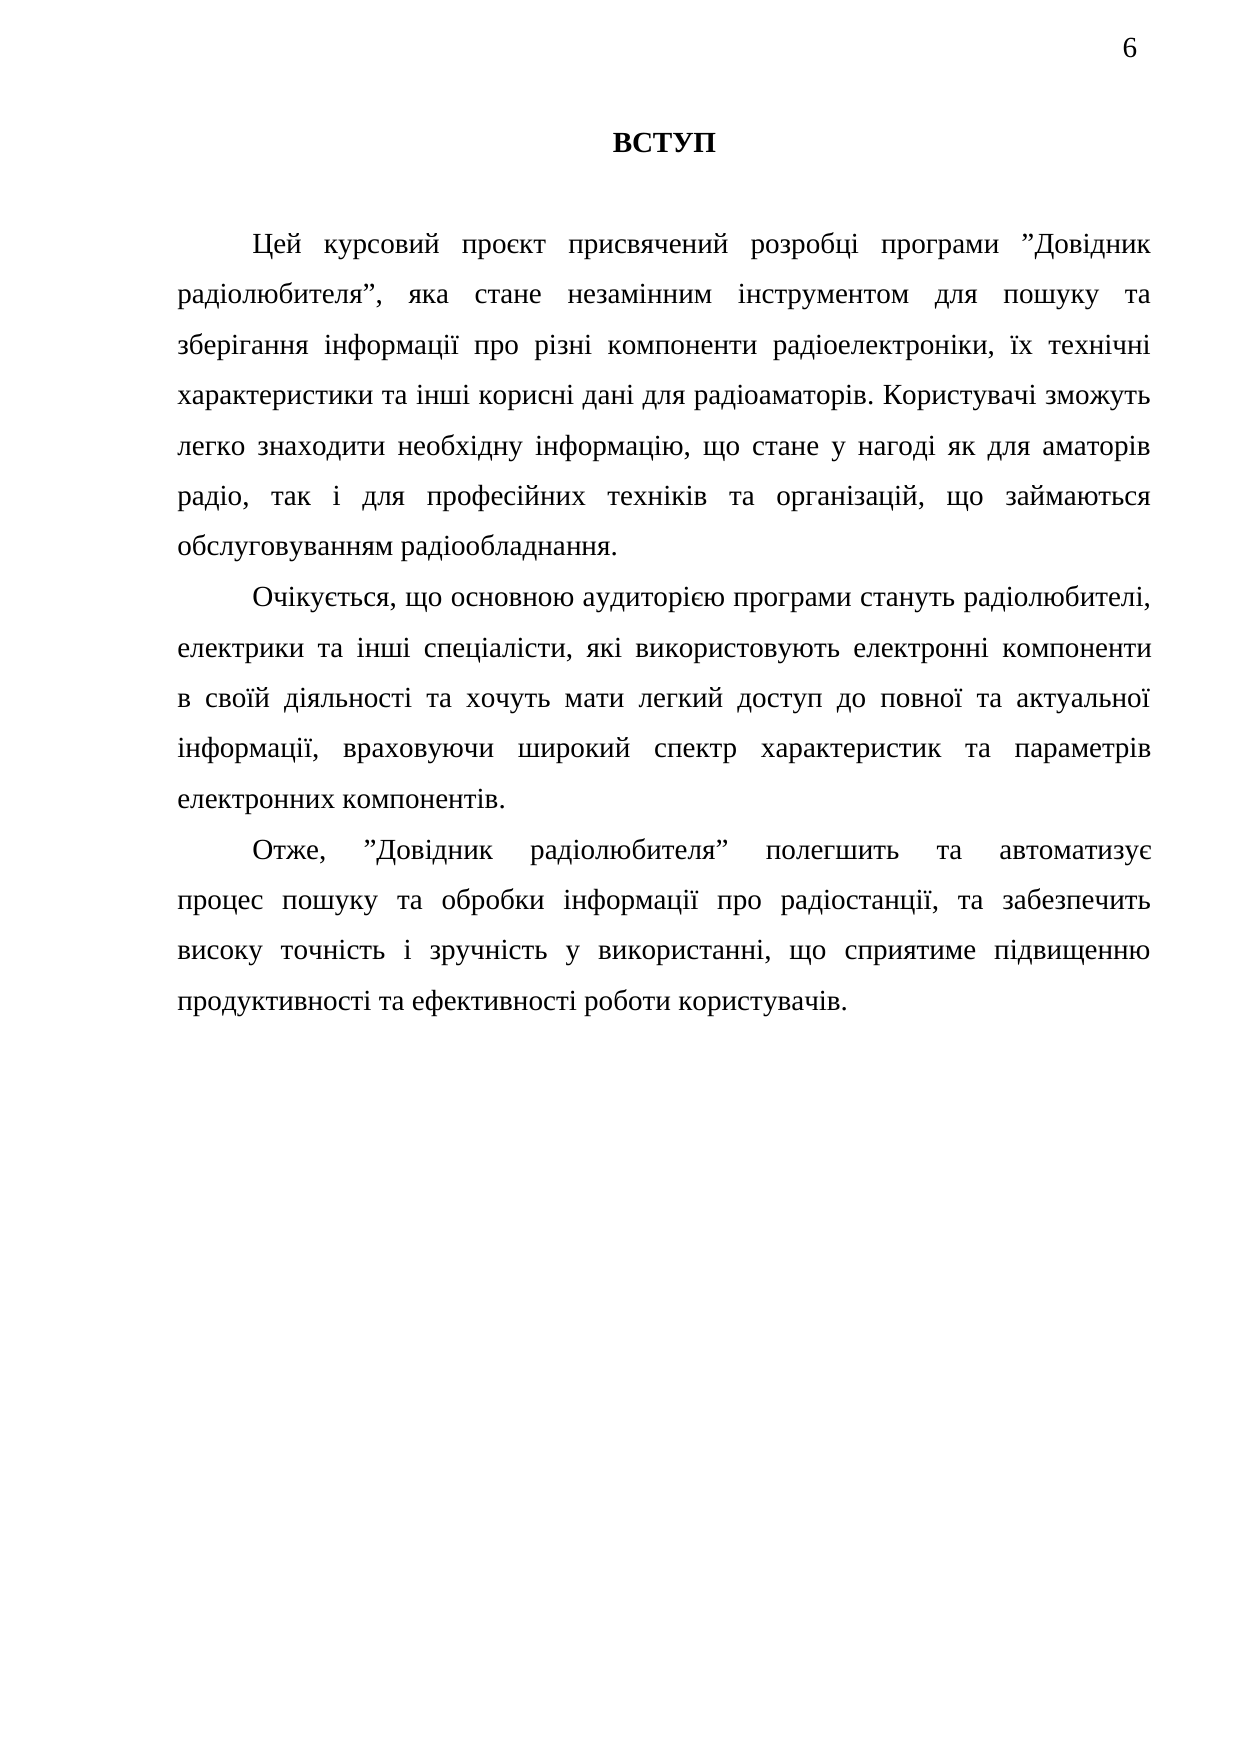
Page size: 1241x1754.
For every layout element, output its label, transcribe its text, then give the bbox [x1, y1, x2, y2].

text Очікується, що основною аудиторією програми стануть радіолюбителі, електрики та інші спеціалісти, які використовують електронні компоненти в своїй діяльності та хочуть мати легкий доступ до повної та актуальної інформації, враховуючи широкий спектр характеристик та параметрів електронних компонентів. [177, 579, 1152, 814]
subtitle ВСТУП [276, 125, 1053, 159]
text Отже, ”Довідник радіолюбителя” полегшить та автоматизує процес пошуку та обробки інформації про радіостанції, та забезпечить високу точність і зручність у використанні, що сприятиме підвищенню продуктивності та ефективності роботи користувачів. [177, 832, 1152, 1016]
text Цей курсовий проєкт присвячений розробці програми ”Довідник радіолюбителя”, яка стане незамінним інструментом для пошуку та зберігання інформації про різні компоненти радіоелектроніки, їх технічні характеристики та інші корисні дані для радіоаматорів. Користувачі зможуть легко знаходити необхідну інформацію, що стане у нагоді як для аматорів радіо, так і для професійних техніків та організацій, що займаються обслуговуванням радіообладнання. [177, 226, 1152, 562]
